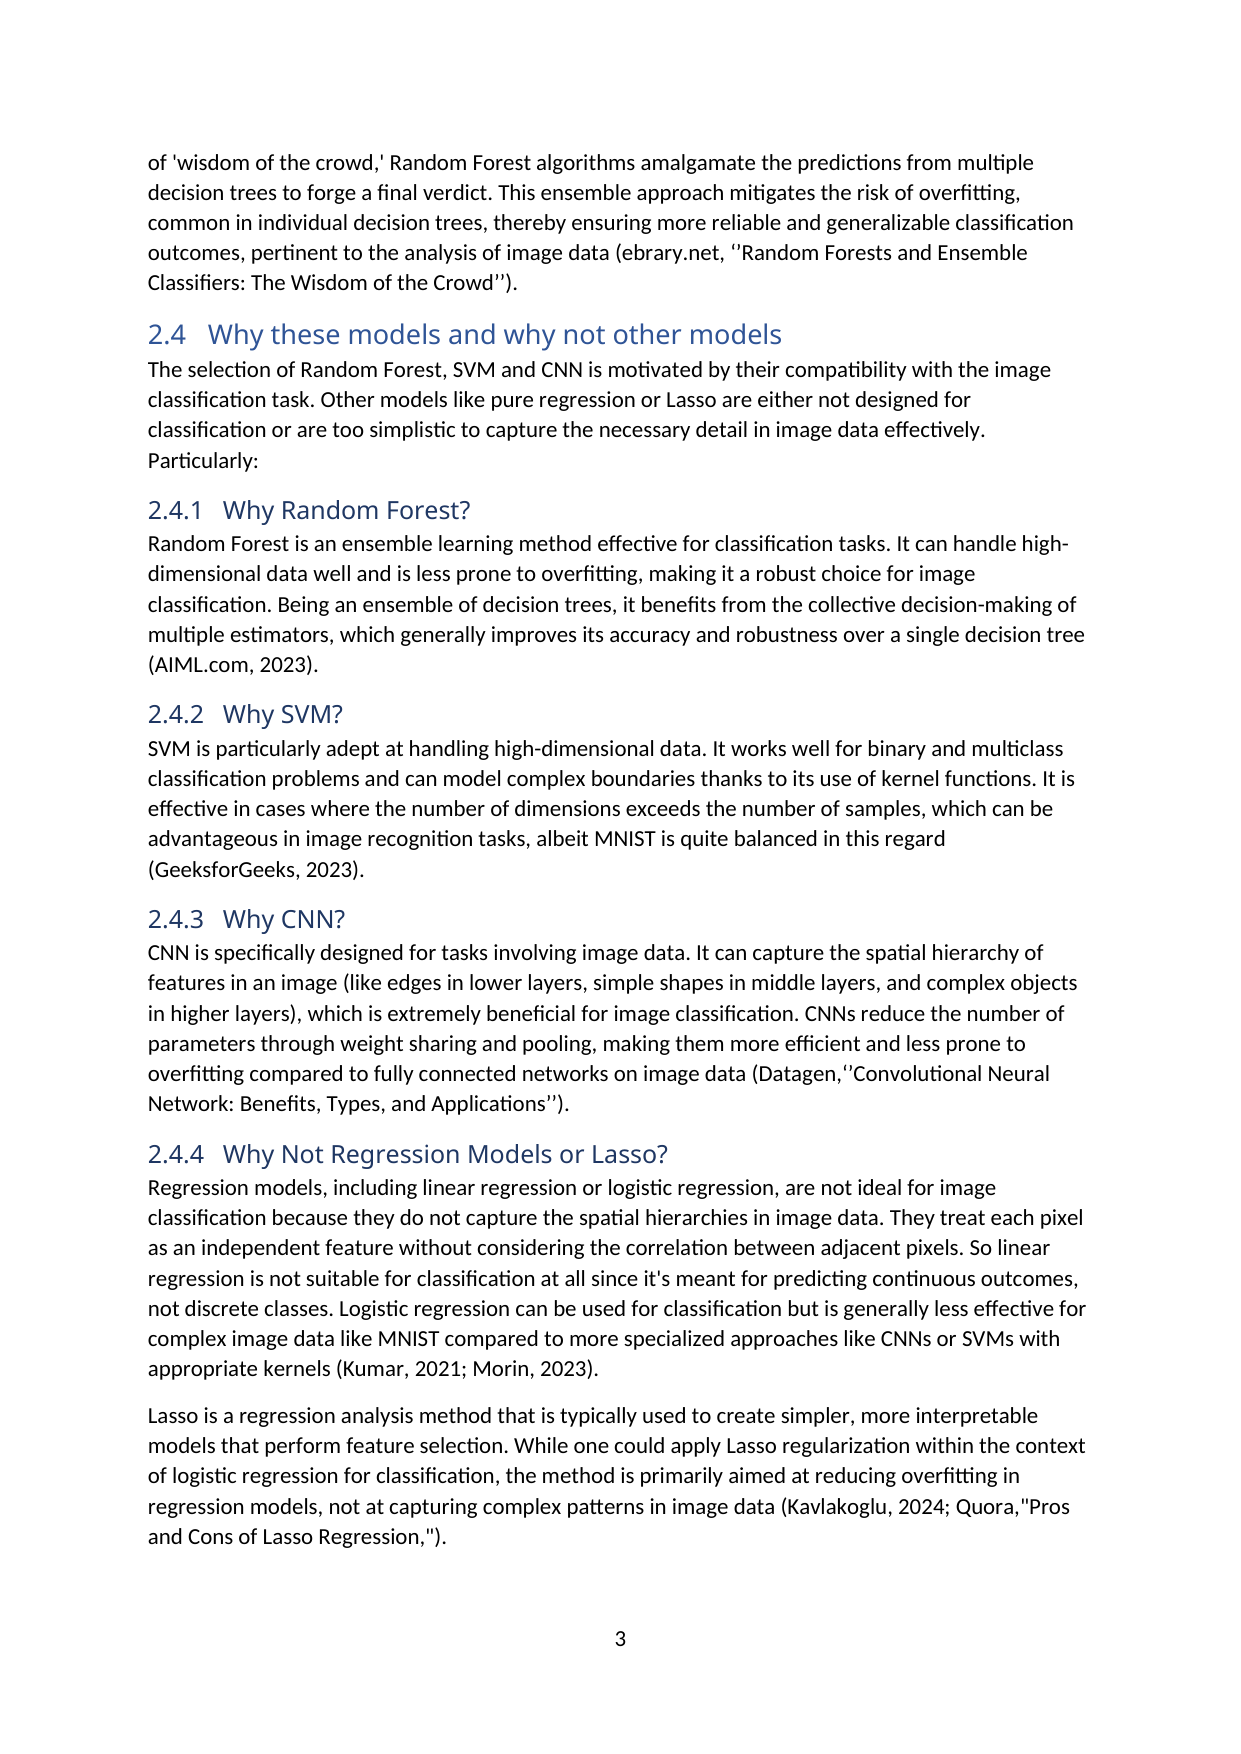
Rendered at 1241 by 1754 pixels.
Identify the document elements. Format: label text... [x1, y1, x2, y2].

subtitle Why Random Forest? [148, 493, 1093, 527]
text Random Forest is an ensemble learning method effective for classification tasks. It can handle high-dimensional data well and is less prone to overfitting, making it a robust choice for image classification. Being an ensemble of decision trees, it benefits from the collective decision-making of multiple estimators, which generally improves its accuracy and robustness over a single decision tree (AIML.com, 2023). [148, 529, 1093, 678]
subtitle Why these models and why not other models [148, 315, 1093, 352]
text SVM is particularly adept at handling high-dimensional data. It works well for binary and multiclass classification problems and can model complex boundaries thanks to its use of kernel functions. It is effective in cases where the number of dimensions exceeds the number of samples, which can be advantageous in image recognition tasks, albeit MNIST is quite balanced in this regard (GeeksforGeeks, 2023). [148, 734, 1093, 883]
subtitle Why Not Regression Models or Lasso? [148, 1136, 1093, 1170]
text Regression models, including linear regression or logistic regression, are not ideal for image classification because they do not capture the spatial hierarchies in image data. They treat each pixel as an independent feature without considering the correlation between adjacent pixels. So linear regression is not suitable for classification at all since it's meant for predicting continuous outcomes, not discrete classes. Logistic regression can be used for classification but is generally less effective for complex image data like MNIST compared to more specialized approaches like CNNs or SVMs with appropriate kernels (Kumar, 2021; Morin, 2023). [148, 1173, 1093, 1382]
text Lasso is a regression analysis method that is typically used to create simpler, more interpretable models that perform feature selection. While one could apply Lasso regularization within the context of logistic regression for classification, the method is primarily aimed at reducing overfitting in regression models, not at capturing complex patterns in image data (Kavlakoglu, 2024; Quora,"Pros and Cons of Lasso Regression,"). [148, 1401, 1093, 1550]
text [148, 148, 1093, 296]
subtitle Why CNN? [148, 902, 1093, 936]
subtitle Why SVM? [148, 697, 1093, 731]
text The selection of Random Forest, SVM and CNN is motivated by their compatibility with the image classification task. Other models like pure regression or Lasso are either not designed for classification or are too simplistic to capture the necessary detail in image data effectively. Particularly: [148, 355, 1093, 474]
text CNN is specifically designed for tasks involving image data. It can capture the spatial hierarchy of features in an image (like edges in lower layers, simple shapes in middle layers, and complex objects in higher layers), which is extremely beneficial for image classification. CNNs reduce the number of parameters through weight sharing and pooling, making them more efficient and less prone to overfitting compared to fully connected networks on image data (Datagen,‘’Convolutional Neural Network: Benefits, Types, and Applications’’). [148, 938, 1093, 1117]
